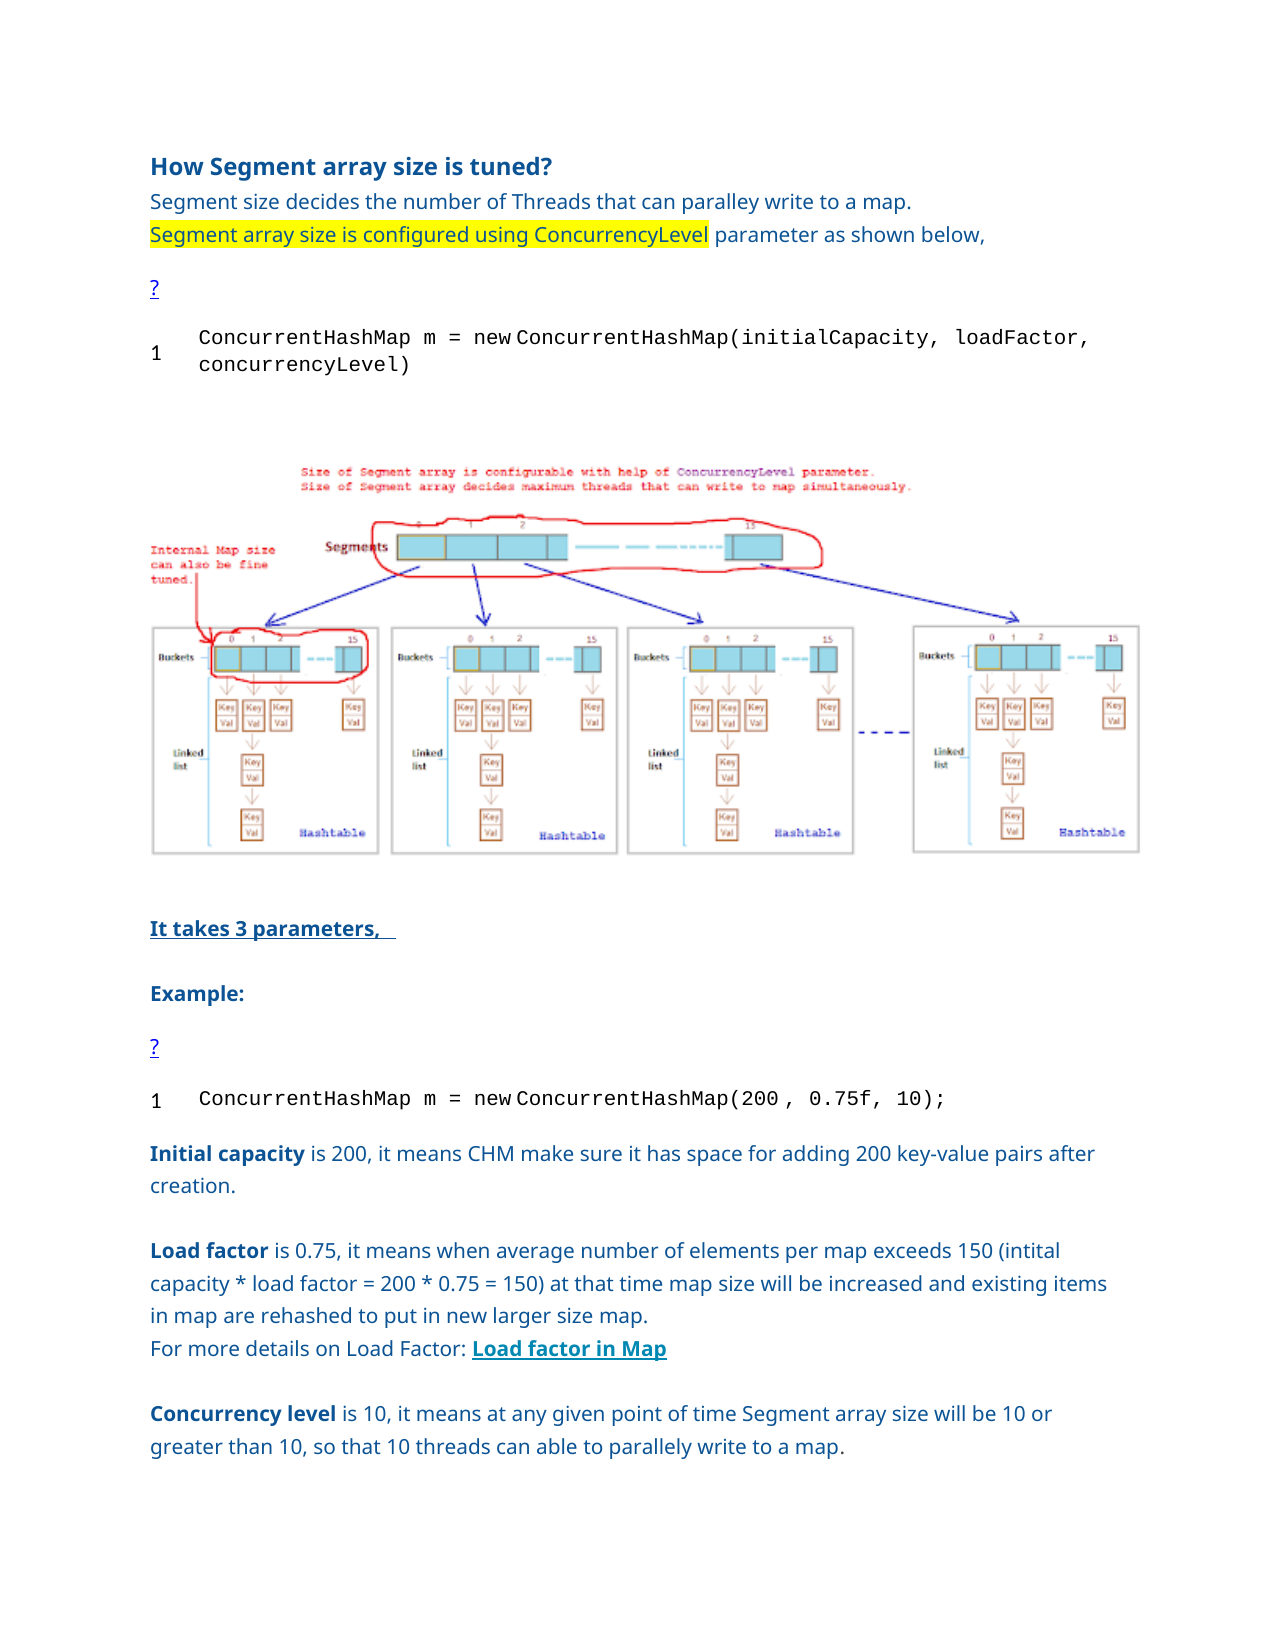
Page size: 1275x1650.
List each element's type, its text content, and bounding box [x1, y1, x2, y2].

picture [150, 456, 1150, 857]
table_header ConcurrentHashMap m = new ConcurrentHashMap(initialCapacity, loadFactor, concurrencyLevel) [198, 327, 1275, 402]
subtitle How Segment array size is tuned? [150, 150, 1125, 183]
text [150, 1139, 1125, 1493]
text ? [150, 1032, 1125, 1061]
text It takes 3 parameters, Example: [150, 881, 1125, 1007]
table_header ConcurrentHashMap m = new ConcurrentHashMap(200 , 0.75f, 10); [199, 1086, 1231, 1139]
text Segment size decides the number of Threads that can paralley write to a map. Segment array size is configured using ConcurrencyLevel parameter as shown below, [150, 187, 1125, 248]
table_header 1 [150, 1086, 198, 1139]
text ? [150, 273, 1125, 302]
table_header 1 [150, 327, 198, 402]
